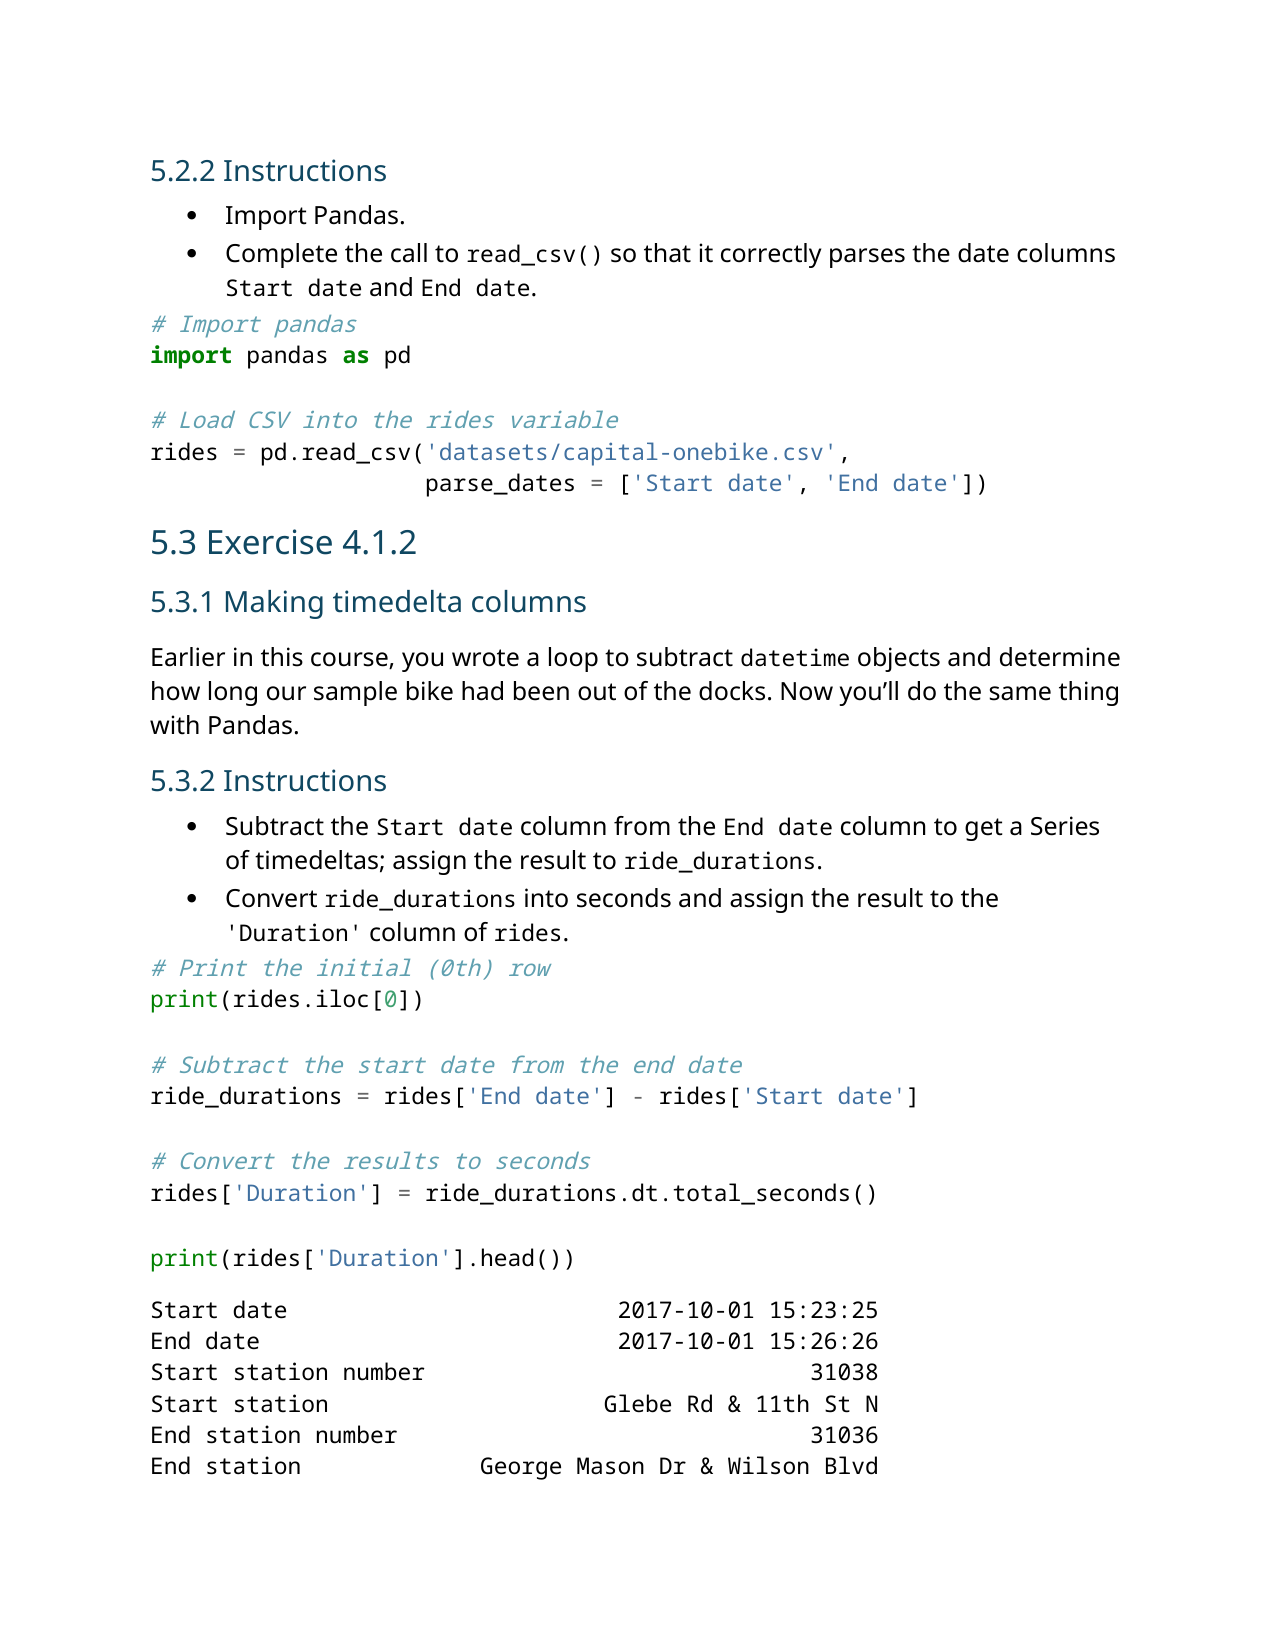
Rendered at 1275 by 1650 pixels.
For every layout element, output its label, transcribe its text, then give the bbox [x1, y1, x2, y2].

list Convert ride_durations into seconds and assign the result to the 'Duration' column of rides. [187, 880, 1125, 948]
list Complete the call to read_csv() so that it correctly parses the date columns Start date and End date. [187, 236, 1125, 304]
subtitle 5.3.2 Instructions [150, 760, 1125, 800]
subtitle 5.3 Exercise 4.1.2 [150, 519, 1125, 564]
list Subtract the Start date column from the End date column to get a Series of timedeltas; assign the result to ride_durations. [187, 808, 1125, 876]
text # Import pandas import pandas as pd # Load CSV into the rides variable rides = pd.read_csv('datasets/capital-onebike.csv', parse_dates = ['Start date', 'End date']) [150, 308, 1125, 498]
list Import Pandas. [187, 198, 1125, 232]
text # Print the initial (0th) row print(rides.iloc[0]) # Subtract the start date from the end date ride_durations = rides['End date'] - rides['Start date'] # Convert the results to seconds rides['Duration'] = ride_durations.dt.total_seconds() print(rides['Duration'].head()) [150, 952, 1125, 1273]
text Earlier in this course, you wrote a loop to subtract datetime objects and determine how long our sample bike had been out of the docks. Now you’ll do the same thing with Pandas. [150, 639, 1125, 742]
subtitle 5.3.1 Making timedelta columns [150, 581, 1125, 621]
subtitle 5.2.2 Instructions [150, 150, 1125, 190]
